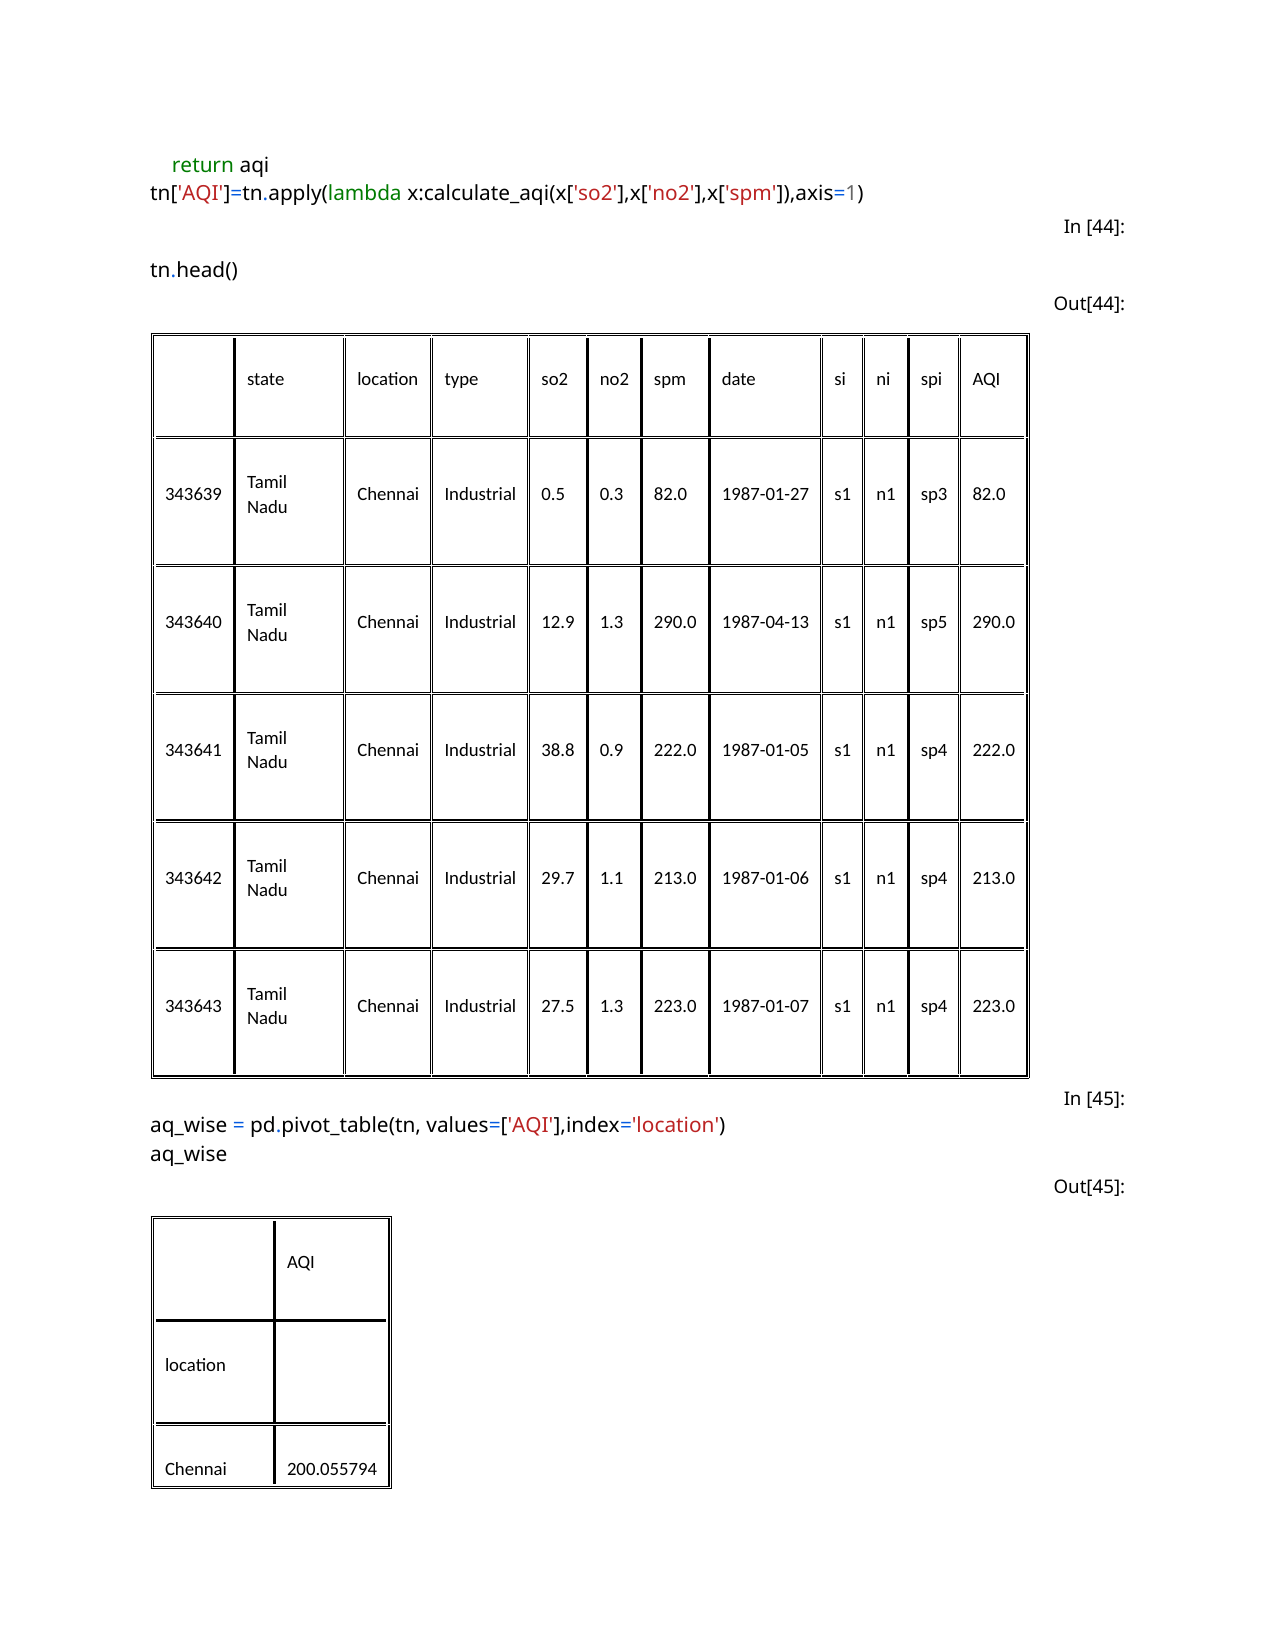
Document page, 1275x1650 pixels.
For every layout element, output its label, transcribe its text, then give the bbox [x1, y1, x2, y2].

table_cell 213.0 [643, 823, 708, 947]
table_header ni [864, 334, 908, 436]
text return aqi [150, 150, 1125, 178]
table_cell Industrial [433, 439, 527, 563]
table_cell sp5 [910, 567, 958, 691]
table_header si [822, 336, 864, 436]
table_cell Chennai [346, 567, 430, 691]
text tn.head() [150, 255, 1125, 284]
table_cell s1 [823, 567, 862, 691]
table_header location [345, 336, 432, 436]
table_header date [709, 336, 822, 436]
table_cell 222.0 [643, 695, 708, 819]
table_cell 0.5 [530, 439, 586, 563]
table_header [154, 336, 234, 436]
table_cell 0.3 [589, 439, 640, 563]
text aq_wise [150, 1139, 1125, 1167]
table_cell [276, 1319, 388, 1422]
table_cell 343641 [154, 691, 233, 819]
table_cell Chennai [346, 695, 430, 819]
table_cell 82.0 [960, 436, 1028, 563]
table_cell Industrial [432, 951, 529, 1075]
table_cell sp4 [910, 695, 958, 819]
table_header state [234, 336, 344, 436]
table_cell n1 [865, 823, 907, 947]
table_cell Chennai [154, 1422, 274, 1486]
table_cell s1 [823, 695, 862, 819]
table_header type [432, 336, 529, 436]
table_cell 213.0 [961, 819, 1027, 947]
table_cell 12.9 [530, 567, 586, 691]
text Out[44]: [150, 284, 1125, 316]
table_cell Tamil Nadu [234, 951, 344, 1075]
table_cell 1.3 [589, 567, 640, 691]
table_cell n1 [864, 951, 908, 1075]
table_cell 222.0 [961, 691, 1027, 819]
table_cell Industrial [433, 695, 527, 819]
table_cell 1987-01-27 [711, 439, 820, 563]
table_cell 38.8 [530, 695, 586, 819]
table_header [154, 1219, 274, 1319]
table_cell 343642 [154, 819, 233, 947]
table_cell sp4 [910, 823, 958, 947]
table_cell sp4 [908, 951, 960, 1075]
table_cell n1 [865, 439, 907, 563]
text tn['AQI']=tn.apply(lambda x:calculate_aqi(x['so2'],x['no2'],x['spm']),axis=1) [150, 178, 1125, 207]
table_cell n1 [865, 695, 907, 819]
table_cell s1 [823, 439, 862, 563]
table_cell 290.0 [643, 567, 708, 691]
table_cell 343639 [152, 436, 234, 563]
text aq_wise = pd.pivot_table(tn, values=['AQI'],index='location') [150, 1110, 1125, 1139]
text In [44]: [150, 207, 1125, 239]
table_cell 1.3 [587, 951, 641, 1075]
table_header AQI [274, 1219, 388, 1319]
table_cell 29.7 [530, 823, 586, 947]
table_cell 1987-01-05 [711, 695, 820, 819]
table_cell 1987-01-07 [709, 951, 822, 1075]
table_cell Chennai [346, 439, 430, 563]
table_cell 82.0 [643, 439, 708, 563]
table_cell Tamil Nadu [236, 695, 343, 819]
table_cell Tamil Nadu [236, 823, 343, 947]
table_cell 223.0 [641, 951, 709, 1075]
table_cell 27.5 [529, 951, 587, 1075]
table_cell Chennai [346, 823, 430, 947]
table_cell 223.0 [960, 947, 1027, 1075]
table_cell s1 [823, 823, 862, 947]
table_cell location [154, 1319, 273, 1422]
table_header spi [908, 336, 960, 436]
table_header no2 [587, 336, 641, 436]
table_cell Tamil Nadu [236, 567, 343, 691]
text Out[45]: [150, 1167, 1125, 1199]
text In [45]: [150, 1078, 1125, 1110]
table_header spm [641, 334, 709, 436]
table_cell Industrial [433, 567, 527, 691]
table_cell Tamil Nadu [236, 439, 343, 563]
table_cell 343643 [154, 947, 234, 1075]
table_cell 1987-04-13 [711, 567, 820, 691]
table_cell Chennai [345, 951, 432, 1075]
table_cell 290.0 [961, 564, 1027, 691]
table_cell s1 [822, 951, 864, 1075]
table_cell 1987-01-06 [711, 823, 820, 947]
table_cell 0.9 [589, 695, 640, 819]
table_cell Industrial [433, 823, 527, 947]
table_header AQI [960, 336, 1026, 436]
table_cell sp3 [910, 439, 958, 563]
table_cell 200.055794 [274, 1422, 389, 1486]
table_header so2 [529, 334, 587, 436]
table_cell 1.1 [589, 823, 640, 947]
table_cell 343640 [154, 564, 233, 691]
table_cell n1 [865, 567, 907, 691]
